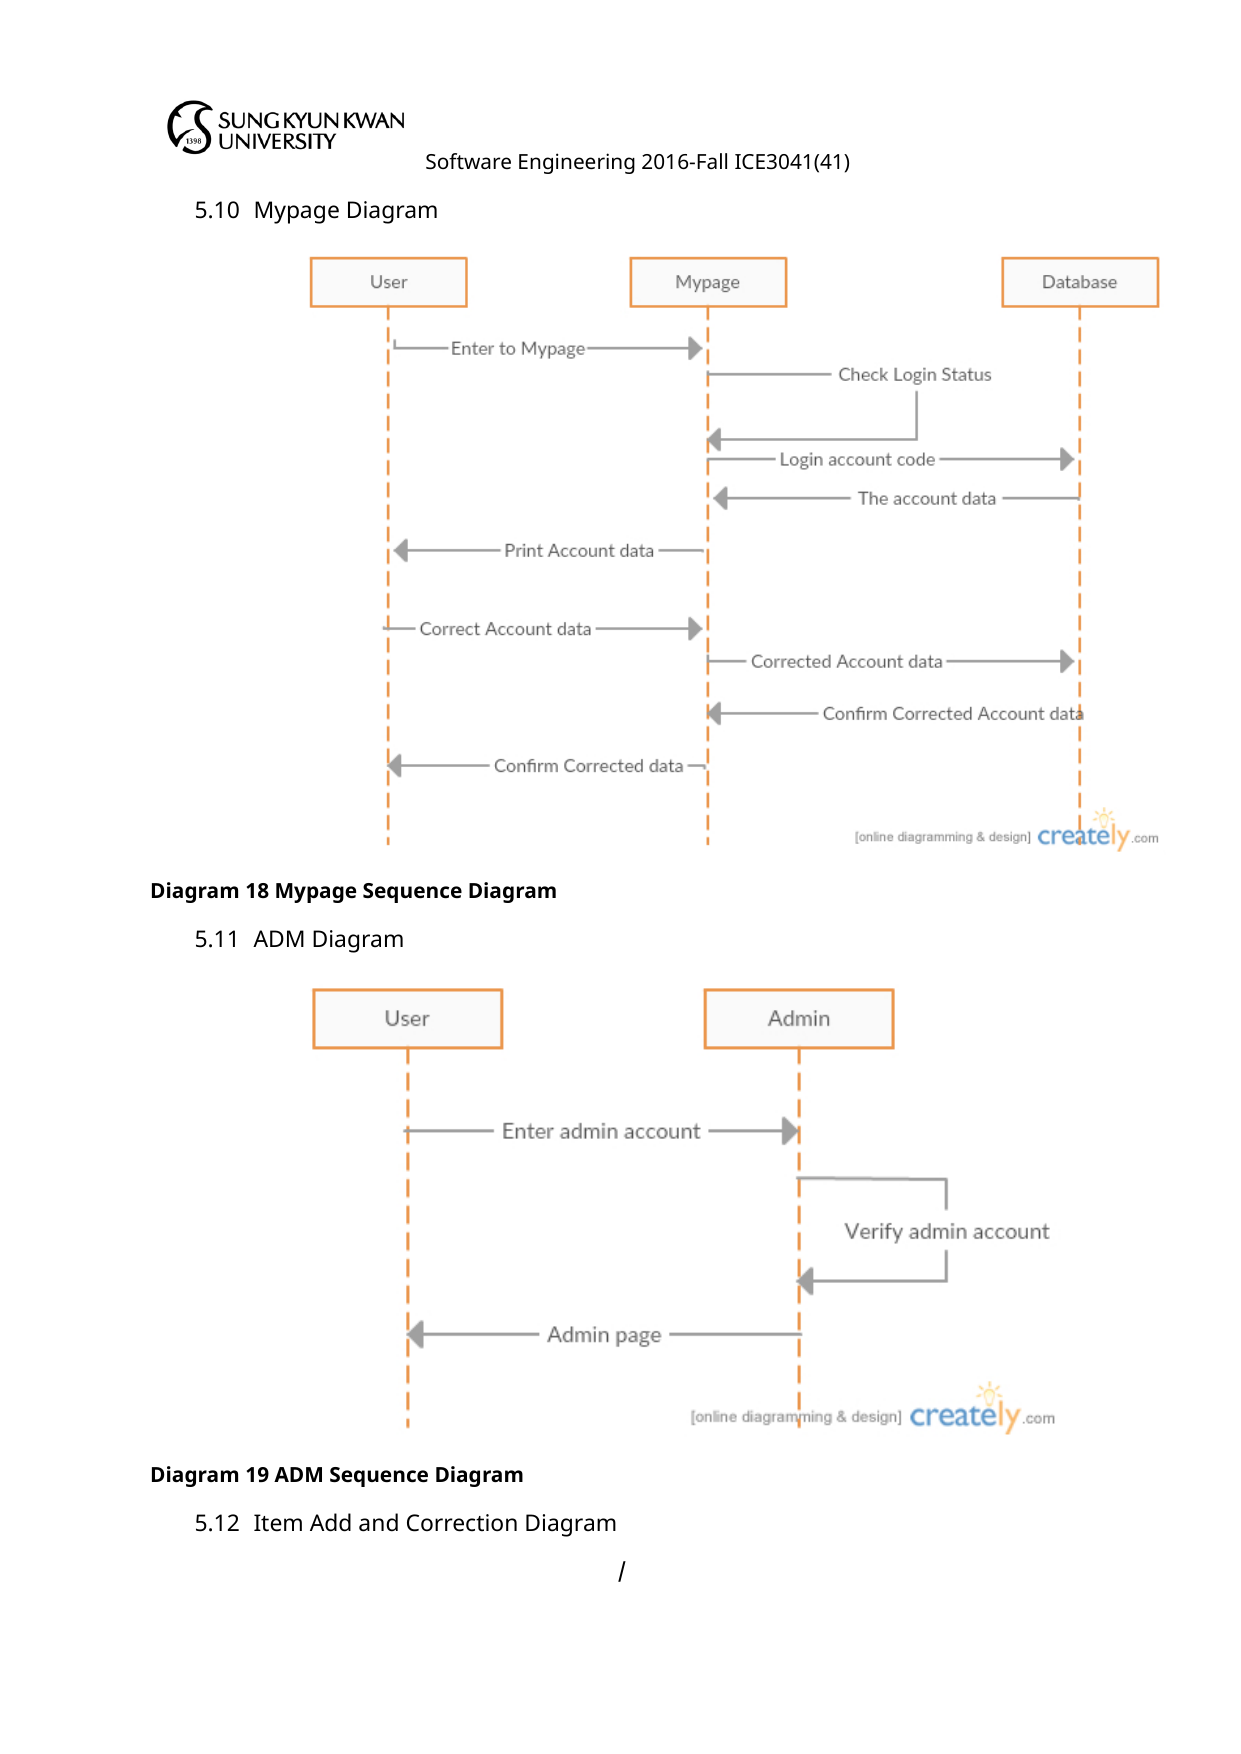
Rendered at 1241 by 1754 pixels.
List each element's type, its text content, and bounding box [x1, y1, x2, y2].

list ADM Diagram [194, 923, 1090, 954]
picture [297, 973, 1064, 1441]
list Item Add and Correction Diagram [194, 1507, 1090, 1538]
list Mypage Diagram [194, 194, 1090, 225]
picture [297, 244, 1166, 857]
picture [150, 88, 426, 170]
